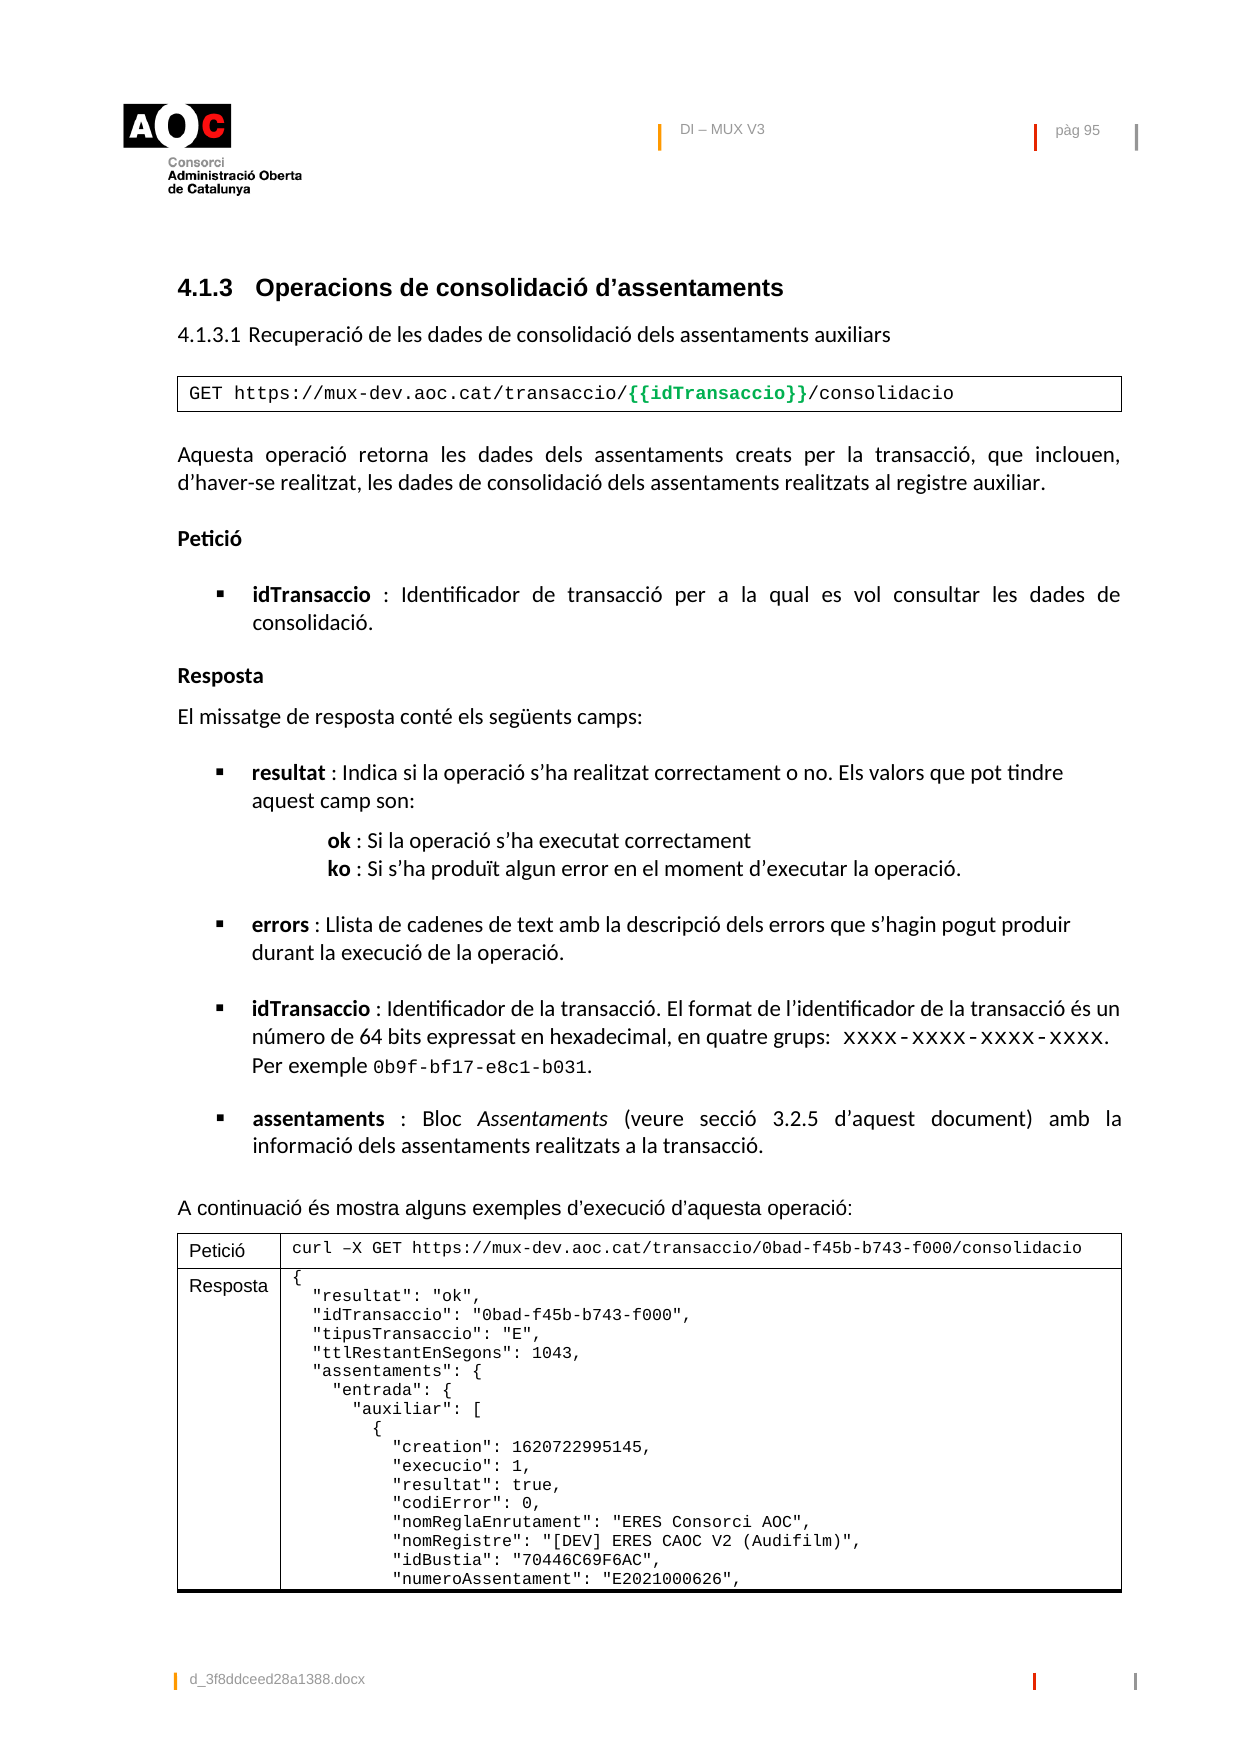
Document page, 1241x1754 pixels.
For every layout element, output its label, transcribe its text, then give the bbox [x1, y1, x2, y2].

list Aquesta operació retorna les dades dels assentaments creats per la transacció, que inclouen, d’haver-se realitzat, les dades de consolidació dels assentaments realitzats al registre auxiliar. [177, 440, 1122, 496]
list idTransaccio : Identificador de transacció per a la qual es vol consultar les dades de consolidació. [215, 580, 1122, 636]
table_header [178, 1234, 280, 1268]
list El missatge de resposta conté els següents camps: [177, 702, 1122, 730]
list ko : Si s’ha produït algun error en el moment d’executar la operació. [327, 854, 1122, 882]
list idTransaccio : Identificador de la transacció. El format de l’identificador de la transacció és un número de 64 bits expressat en hexadecimal, en quatre grups: xxxx-xxxx-xxxx-xxxx. Per exemple 0b9f-bf17-e8c1-b031. [214, 994, 1122, 1080]
list resultat : Indica si la operació s’ha realitzat correctament o no. Els valors que pot tindre aquest camp son: [214, 758, 1122, 814]
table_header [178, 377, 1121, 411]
list errors : Llista de cadenes de text amb la descripció dels errors que s’hagin pogut produir durant la execució de la operació. [214, 910, 1122, 966]
list assentaments : Bloc Assentaments (veure secció 3.2.5 d’aquest document) amb la informació dels assentaments realitzats a la transacció. [215, 1104, 1122, 1160]
picture [118, 98, 308, 200]
list Resposta [177, 661, 1122, 689]
list Recuperació de les dades de consolidació dels assentaments auxiliars [177, 320, 1122, 348]
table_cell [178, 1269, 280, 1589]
text A continuació és mostra alguns exemples d’execució d’aquesta operació: [177, 1196, 1122, 1220]
subtitle Operacions de consolidació d’assentaments [177, 273, 1122, 301]
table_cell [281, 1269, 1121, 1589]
list Petició [177, 524, 1122, 552]
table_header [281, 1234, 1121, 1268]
list ok : Si la operació s’ha executat correctament [327, 826, 1122, 854]
